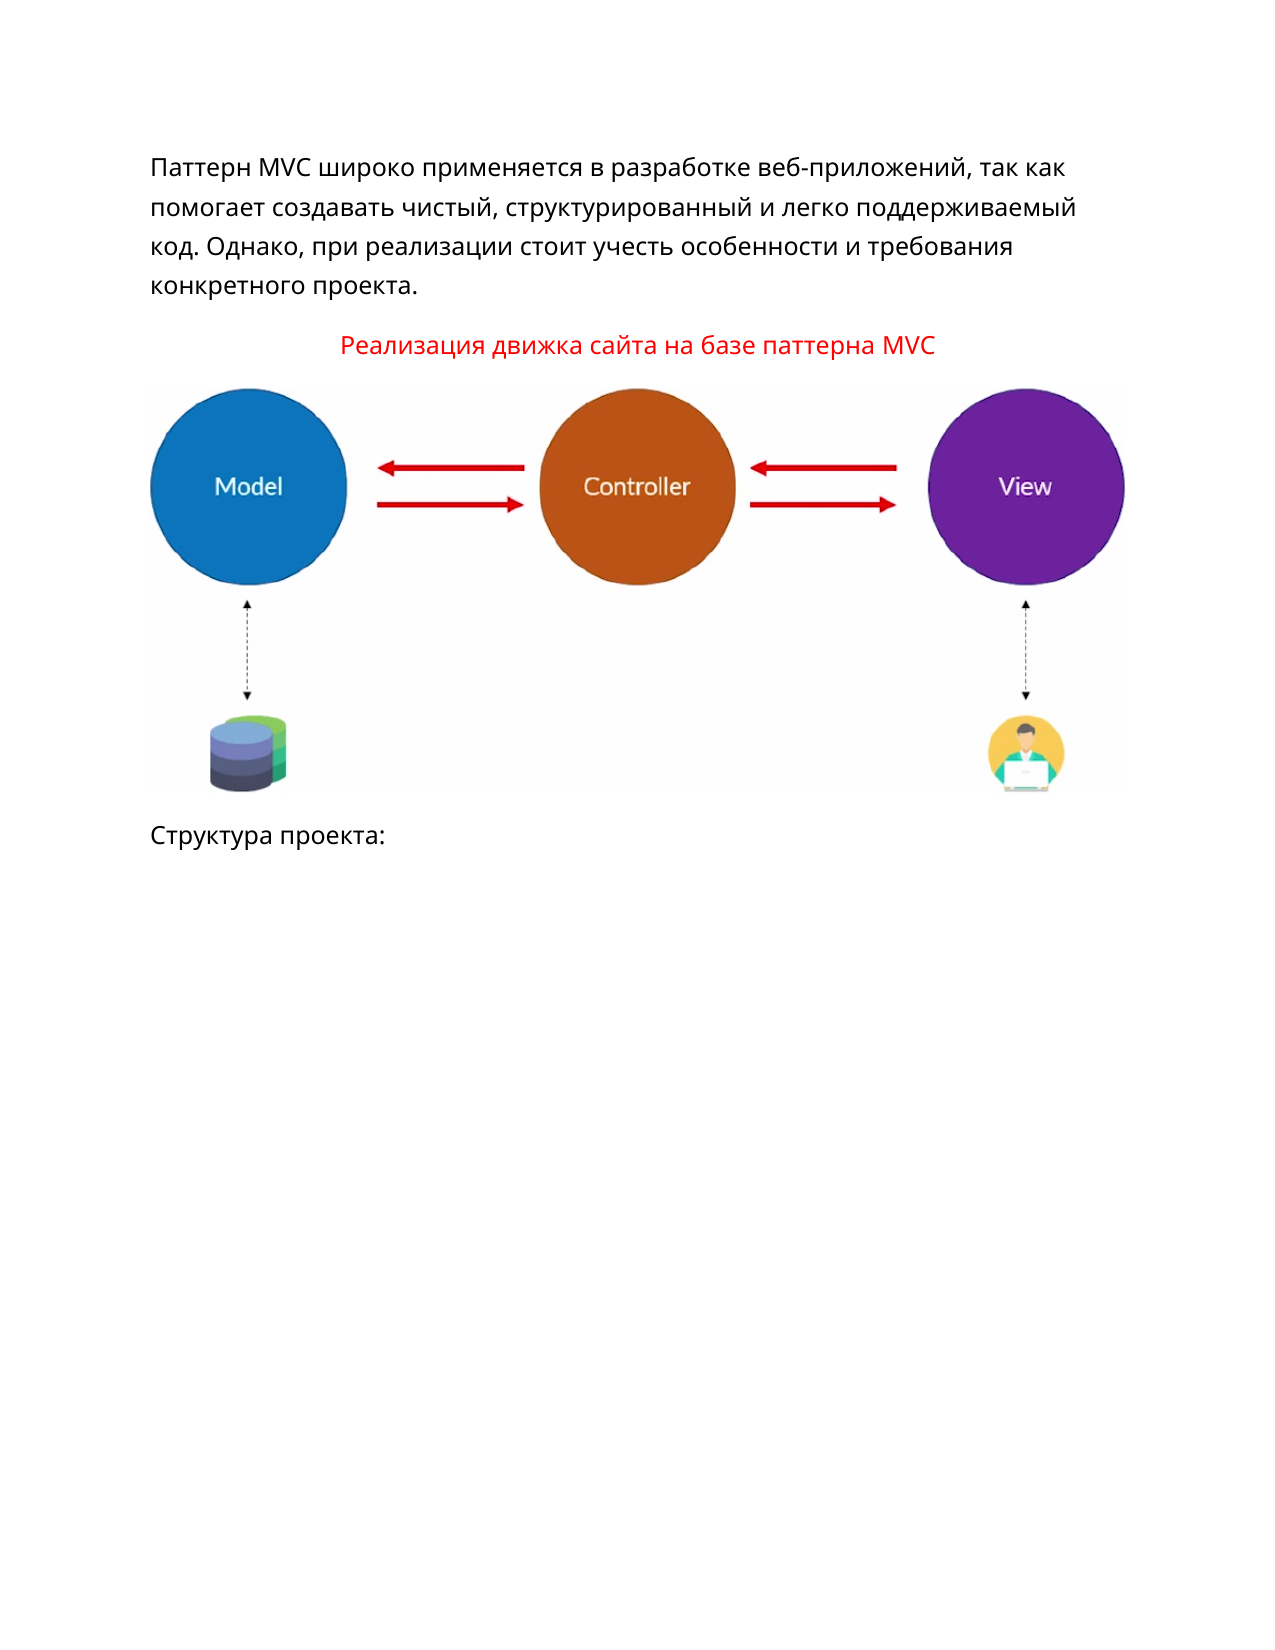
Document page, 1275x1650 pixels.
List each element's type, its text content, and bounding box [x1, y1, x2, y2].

text Реализация движка сайта на базе паттерна MVC [150, 327, 1125, 362]
text Структура проекта: [150, 818, 1125, 852]
picture [150, 387, 1125, 793]
text Паттерн MVC широко применяется в разработке веб-приложений, так как помогает создавать чистый, структурированный и легко поддерживаемый код. Однако, при реализации стоит учесть особенности и требования конкретного проекта. [150, 150, 1125, 302]
